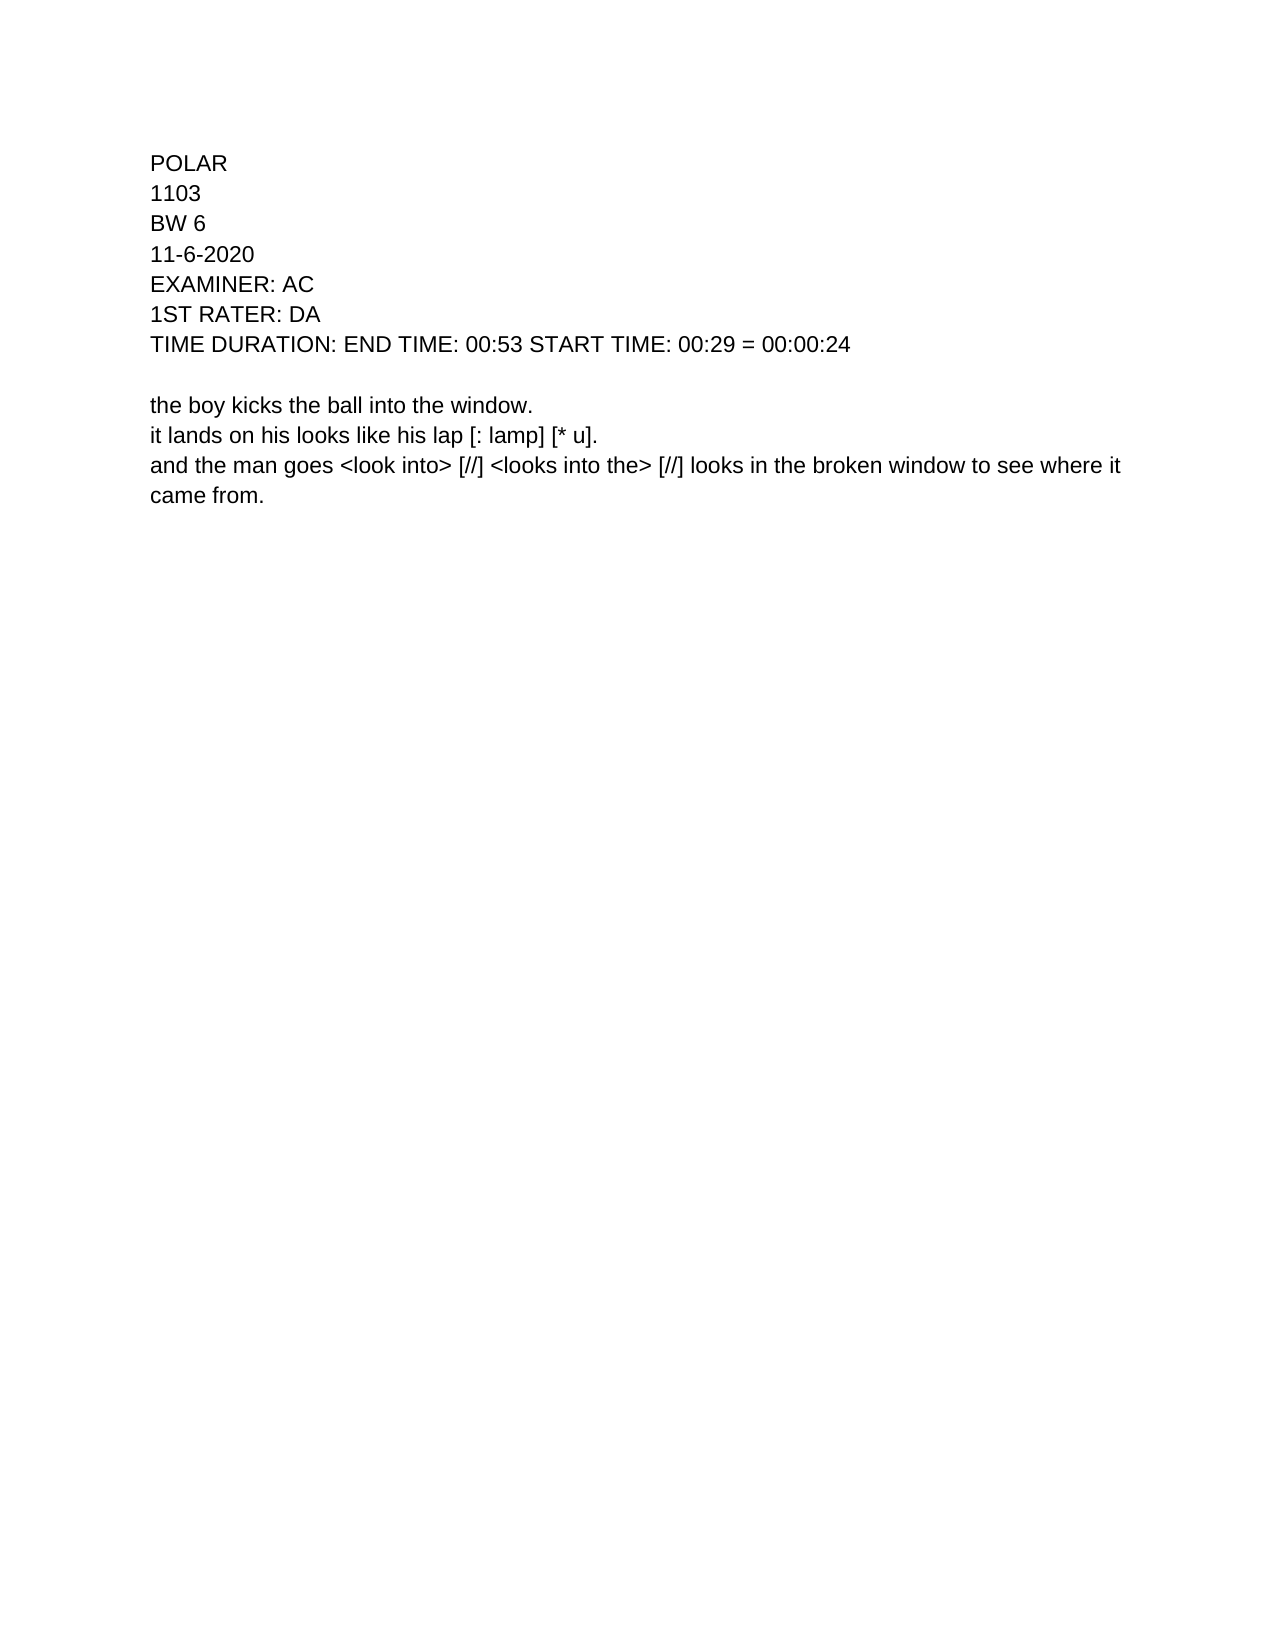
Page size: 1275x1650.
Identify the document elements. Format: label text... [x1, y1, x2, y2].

text and the man goes <look into> [//] <looks into the> [//] looks in the broken window to see where it came from. [150, 452, 1125, 509]
text EXAMINER: AC [150, 271, 1125, 297]
text TIME DURATION: END TIME: 00:53 START TIME: 00:29 = 00:00:24 [150, 331, 1125, 358]
text it lands on his looks like his lap [: lamp] [* u]. [150, 422, 1125, 448]
text 1103 [150, 180, 1125, 207]
text the boy kicks the ball into the window. [150, 392, 1125, 418]
text BW 6 [150, 210, 1125, 237]
text 1ST RATER: DA [150, 301, 1125, 327]
text 11-6-2020 [150, 241, 1125, 267]
text POLAR [150, 150, 1125, 176]
